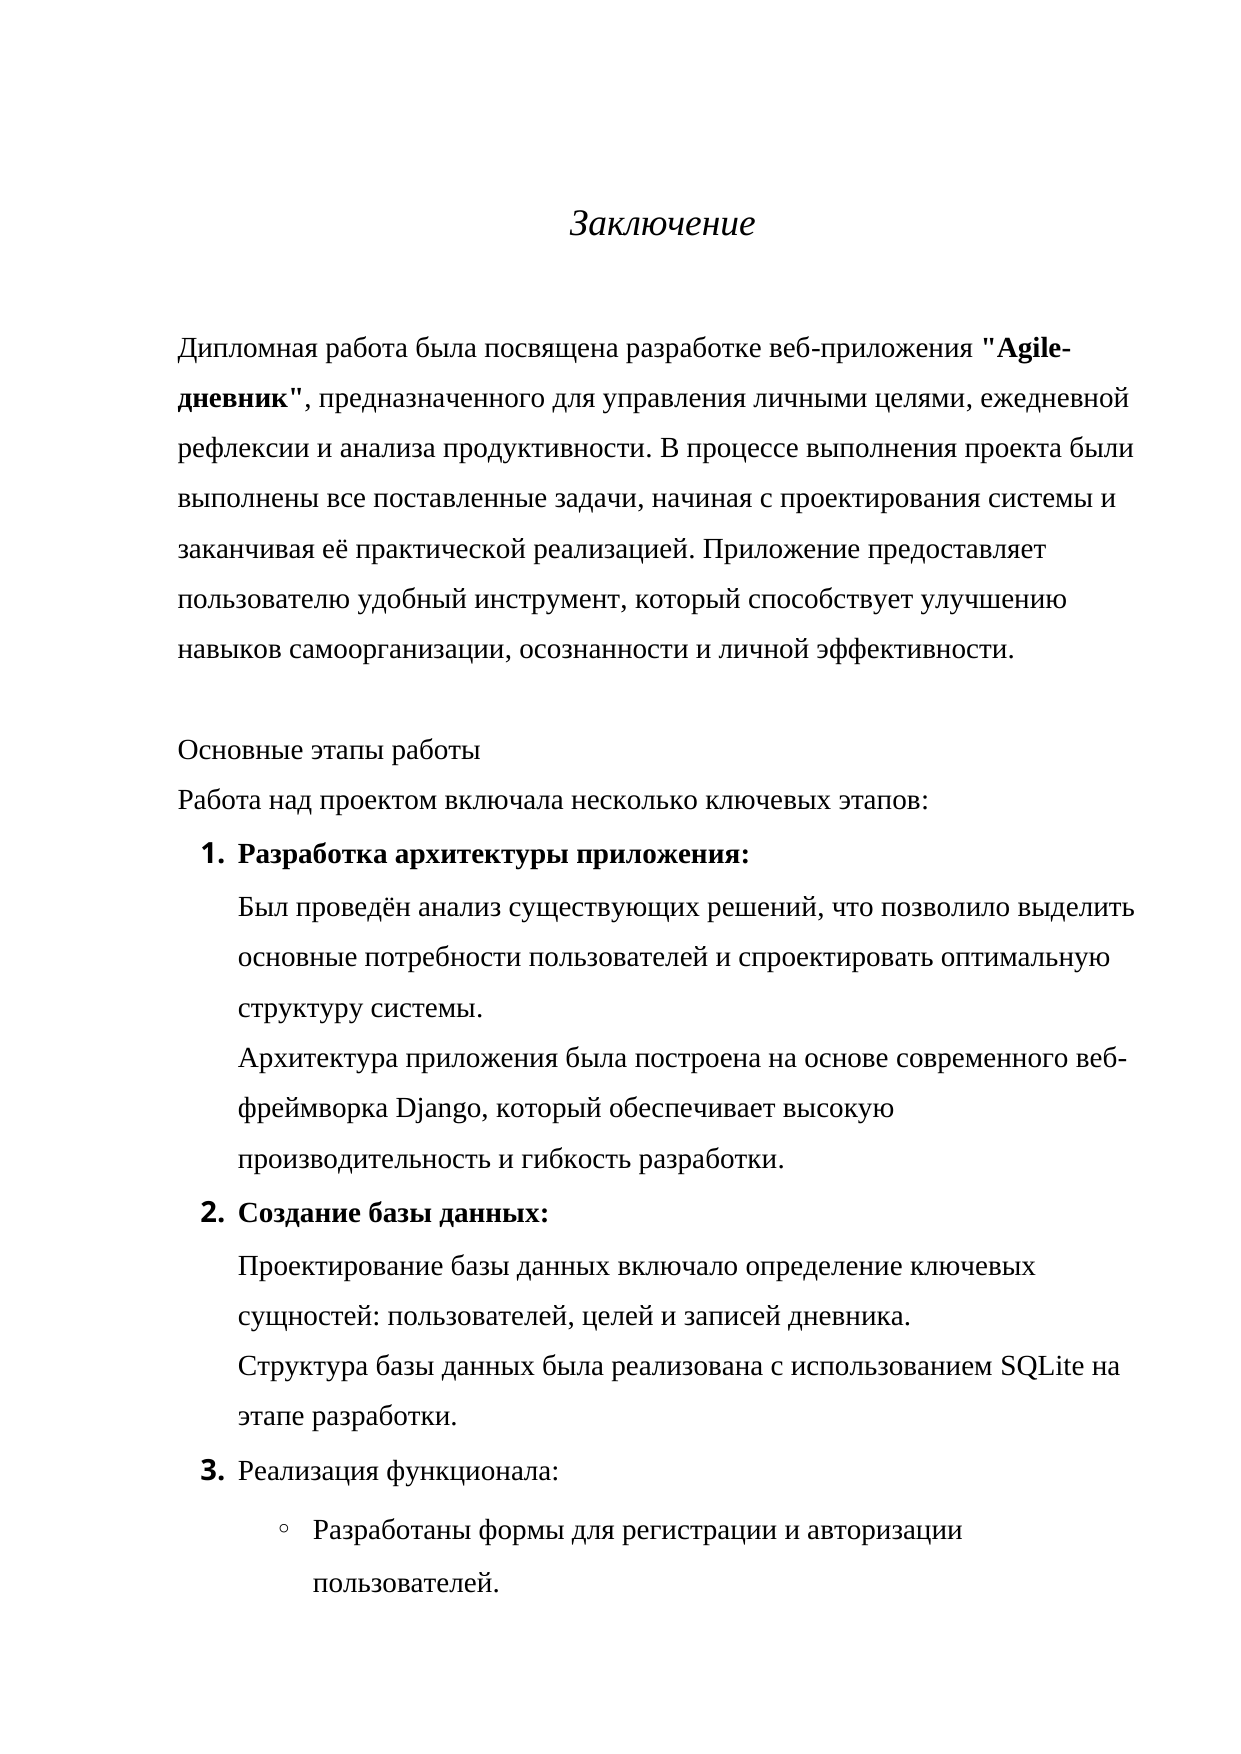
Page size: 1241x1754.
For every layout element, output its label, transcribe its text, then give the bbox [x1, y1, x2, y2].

text Дипломная работа была посвящена разработке веб-приложения "Agile-дневник", предназначенного для управления личными целями, ежедневной рефлексии и анализа продуктивности. В процессе выполнения проекта были выполнены все поставленные задачи, начиная с проектирования системы и заканчивая её практической реализацией. Приложение предоставляет пользователю удобный инструмент, который способствует улучшению навыков самоорганизации, осознанности и личной эффективности. [177, 330, 1152, 665]
list Реализация функционала: [200, 1449, 1152, 1488]
text Заключение [177, 200, 1152, 243]
list Создание базы данных: Проектирование базы данных включало определение ключевых сущностей: пользователей, целей и записей дневника. Структура базы данных была реализована с использованием SQLite на этапе разработки. [200, 1191, 1152, 1432]
text Работа над проектом включала несколько ключевых этапов: [177, 782, 1152, 816]
list Разработка архитектуры приложения: Был проведён анализ существующих решений, что позволило выделить основные потребности пользователей и спроектировать оптимальную структуру системы. Архитектура приложения была построена на основе современного веб-фреймворка Django, который обеспечивает высокую производительность и гибкость разработки. [200, 833, 1152, 1174]
text Основные этапы работы [177, 732, 1152, 766]
list Разработаны формы для регистрации и авторизации пользователей. [275, 1508, 1152, 1598]
